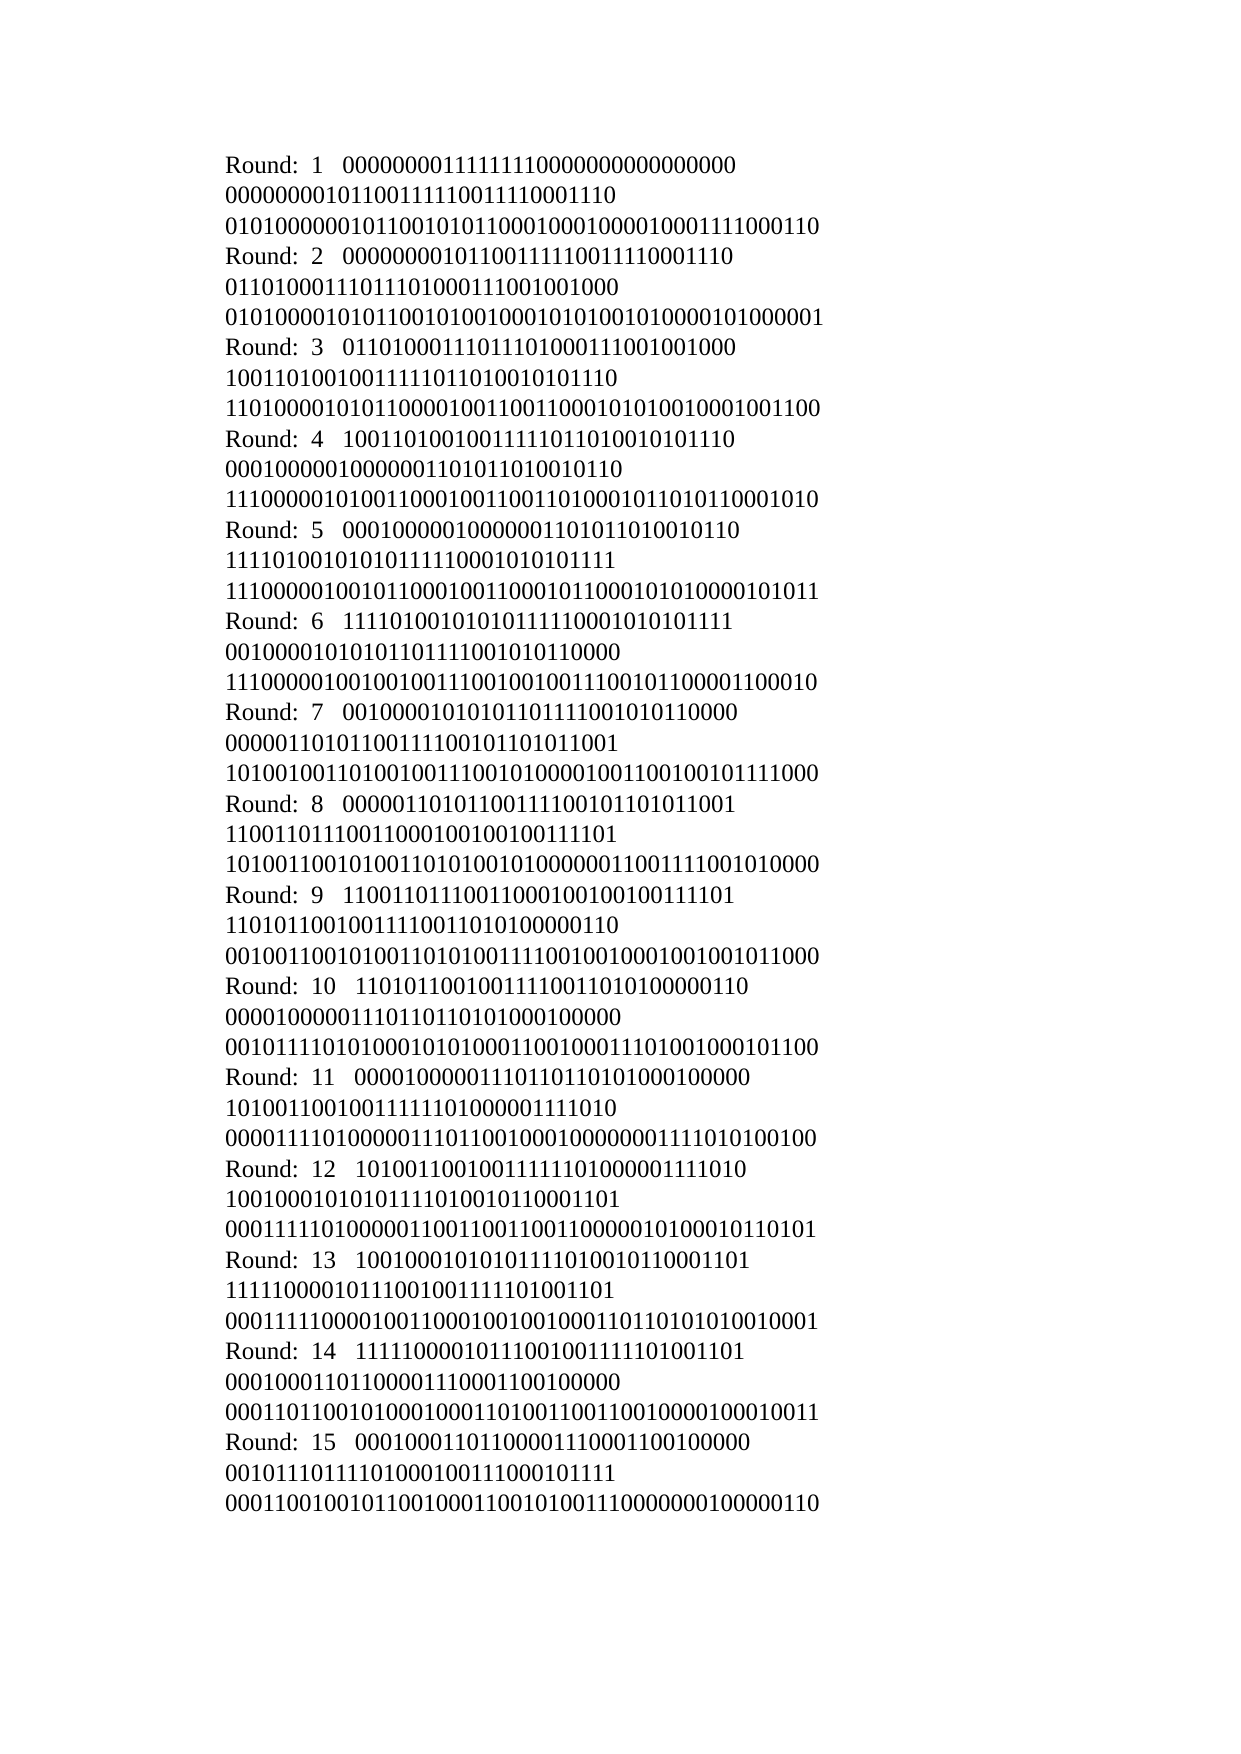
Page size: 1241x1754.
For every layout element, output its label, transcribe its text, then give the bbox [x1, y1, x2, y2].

list Round: 8 00000110101100111100101101011001 11001101110011000100100100111101 101001100101001101010010100000011001111001010000 [225, 789, 1090, 878]
list Round: 6 11110100101010111110001010101111 00100001010101101111001010110000 111000001001001001110010010011100101100001100010 [225, 606, 1090, 696]
list Round: 4 10011010010011111011010010101110 00010000010000001101011010010110 111000001010011000100110011010001011010110001010 [225, 424, 1090, 513]
list Round: 13 10010001010101111010010110001101 11111000010111001001111101001101 000111110000100110001001001000110110101010010001 [225, 1245, 1090, 1334]
list Round: 3 01101000111011101000111001001000 10011010010011111011010010101110 110100001010110000100110011000101010010001001100 [225, 332, 1090, 422]
list Round: 9 11001101110011000100100100111101 11010110010011110011010100000110 001001100101001101010011110010010001001001011000 [225, 880, 1090, 969]
list Round: 2 00000000101100111110011110001110 01101000111011101000111001001000 010100001010110010100100010101001010000101000001 [225, 241, 1090, 331]
list Round: 12 10100110010011111101000001111010 10010001010101111010010110001101 000111110100000110011001100110000010100010110101 [225, 1154, 1090, 1243]
list Round: 14 11111000010111001001111101001101 00010001101100001110001100100000 000110110010100010001101001100110010000100010011 [225, 1336, 1090, 1426]
list Round: 5 00010000010000001101011010010110 11110100101010111110001010101111 111000001001011000100110001011000101010000101011 [225, 515, 1090, 604]
list Round: 10 11010110010011110011010100000110 00001000001110110110101000100000 001011110101000101010001100100011101001000101100 [225, 971, 1090, 1061]
list Round: 7 00100001010101101111001010110000 00000110101100111100101101011001 101001001101001001110010100001001100100101111000 [225, 697, 1090, 787]
list Round: 11 00001000001110110110101000100000 10100110010011111101000001111010 000011110100000111011001000100000001111010100100 [225, 1062, 1090, 1152]
list Round: 15 00010001101100001110001100100000 00101110111101000100111000101111 000110010010110010001100101001110000000100000110 [225, 1427, 1090, 1517]
list Round: 1 00000000111111110000000000000000 00000000101100111110011110001110 010100000010110010101100010001000010001111000110 [225, 150, 1090, 239]
